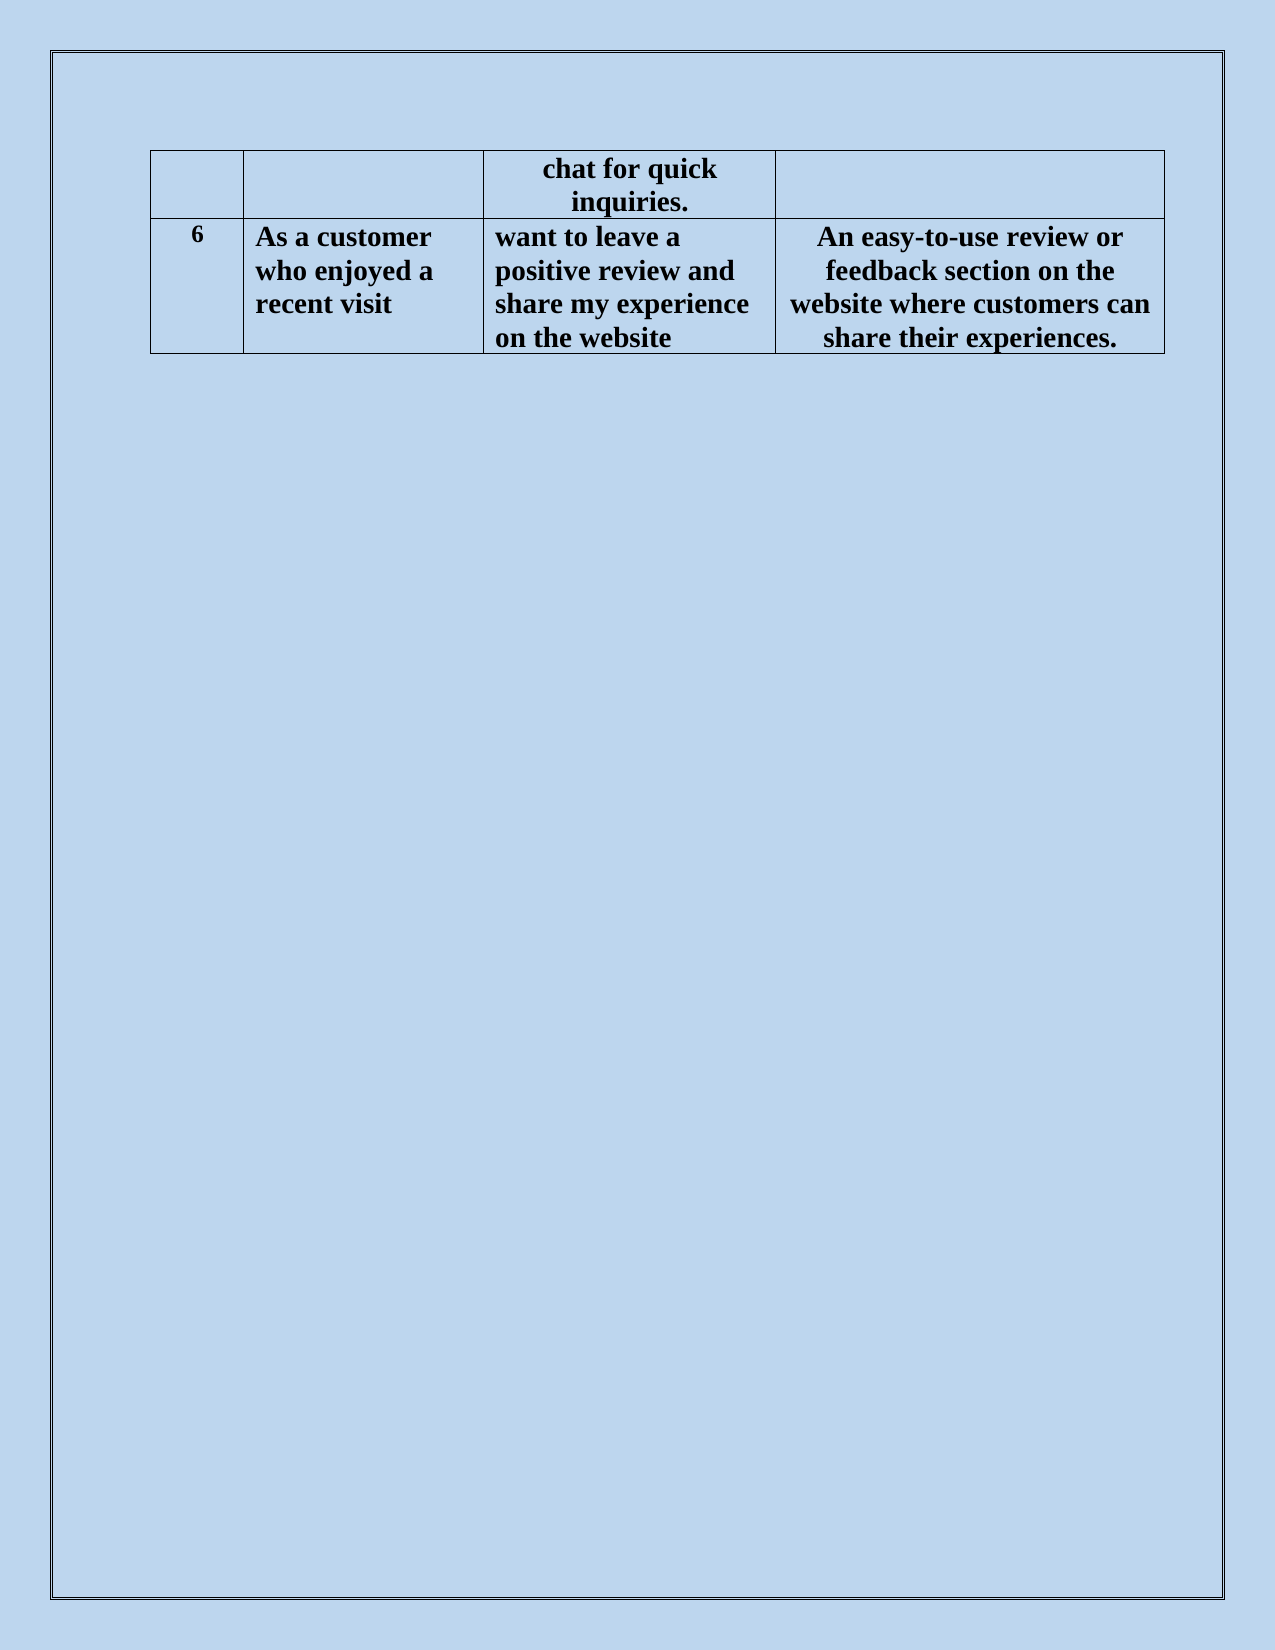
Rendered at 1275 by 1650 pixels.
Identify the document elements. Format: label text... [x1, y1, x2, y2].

table_cell 6 [151, 219, 243, 353]
table_cell As a customer who enjoyed a recent visit [244, 219, 483, 353]
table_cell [776, 151, 1164, 218]
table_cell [244, 151, 483, 218]
table_cell An easy-to-use review or feedback section on the website where customers can share their experiences. [776, 219, 1164, 353]
table_cell want to leave a positive review and share my experience on the website [484, 219, 775, 353]
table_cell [484, 151, 775, 218]
table_cell 5 [151, 151, 243, 218]
